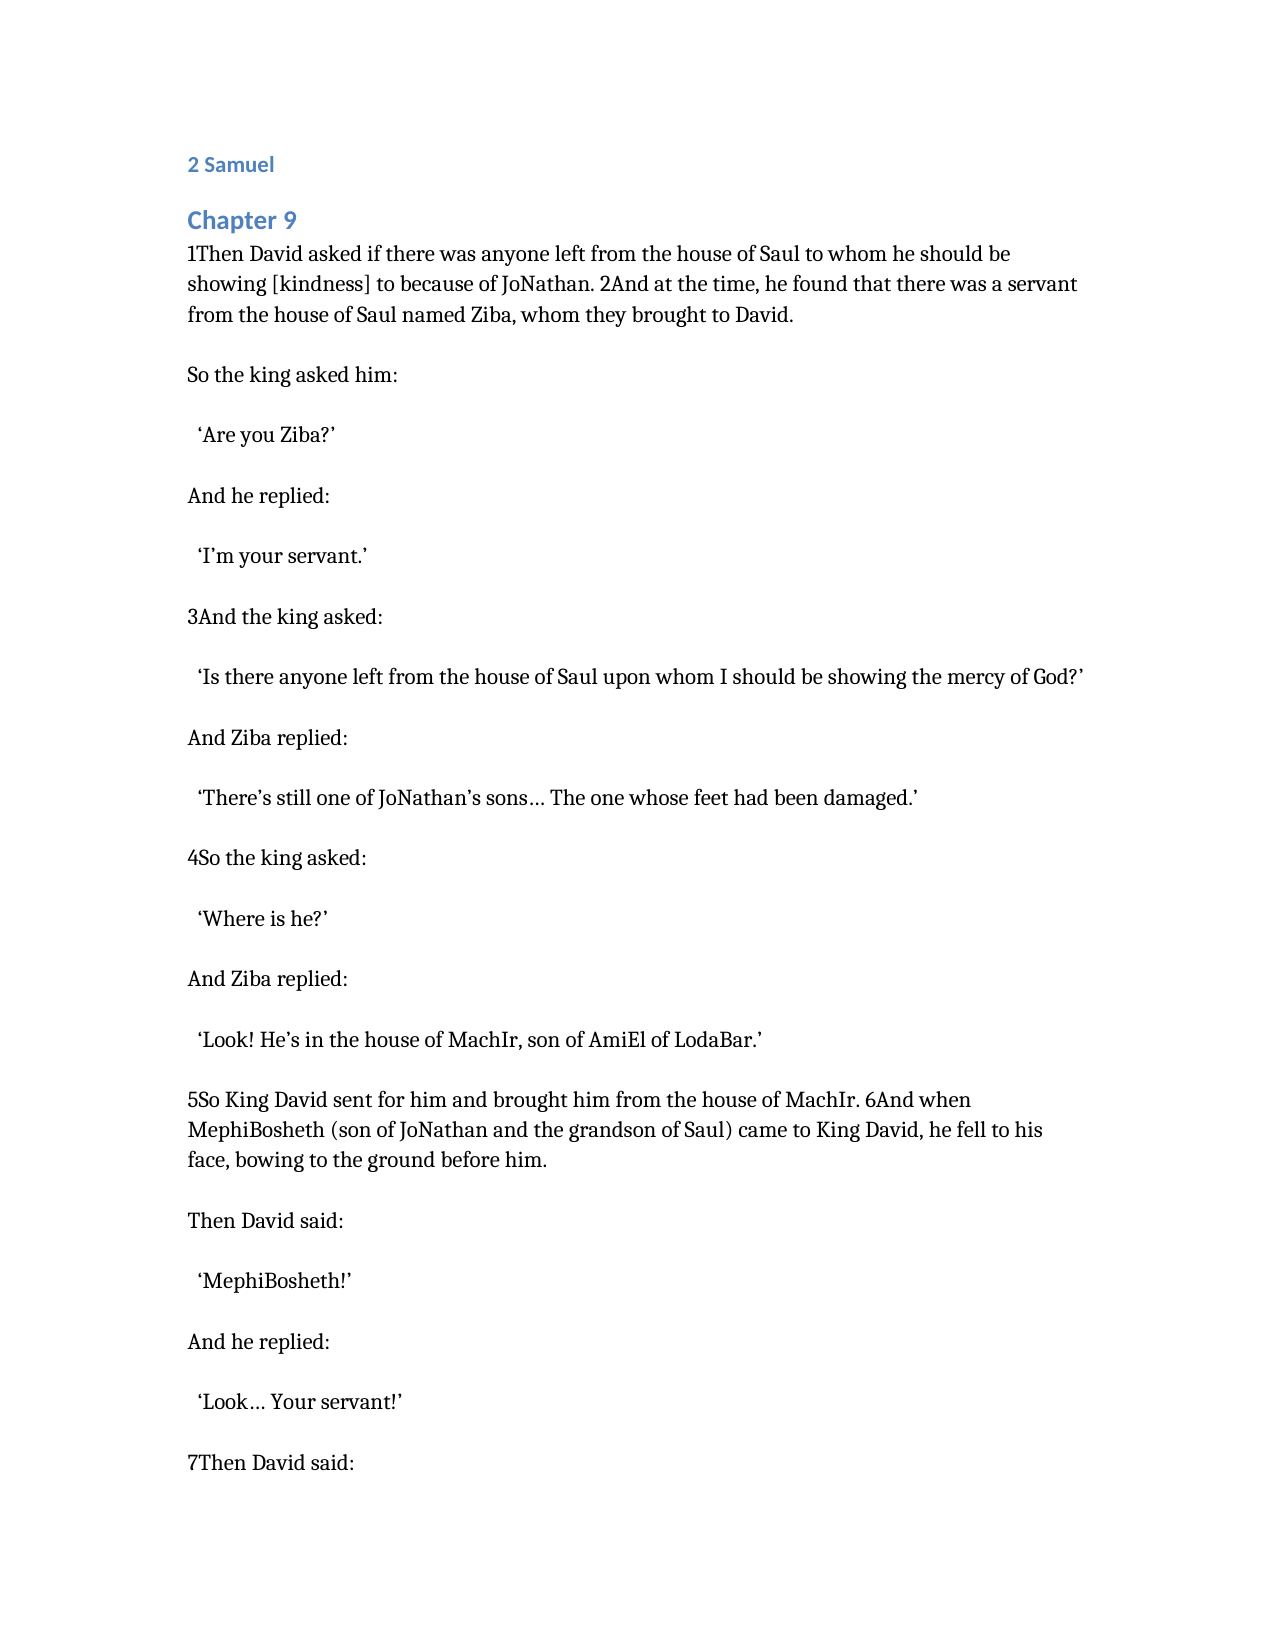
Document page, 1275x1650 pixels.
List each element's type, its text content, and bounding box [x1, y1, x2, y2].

subtitle Chapter 9 [187, 203, 1087, 236]
subtitle 2 Samuel [187, 150, 1087, 178]
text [187, 241, 1087, 1476]
